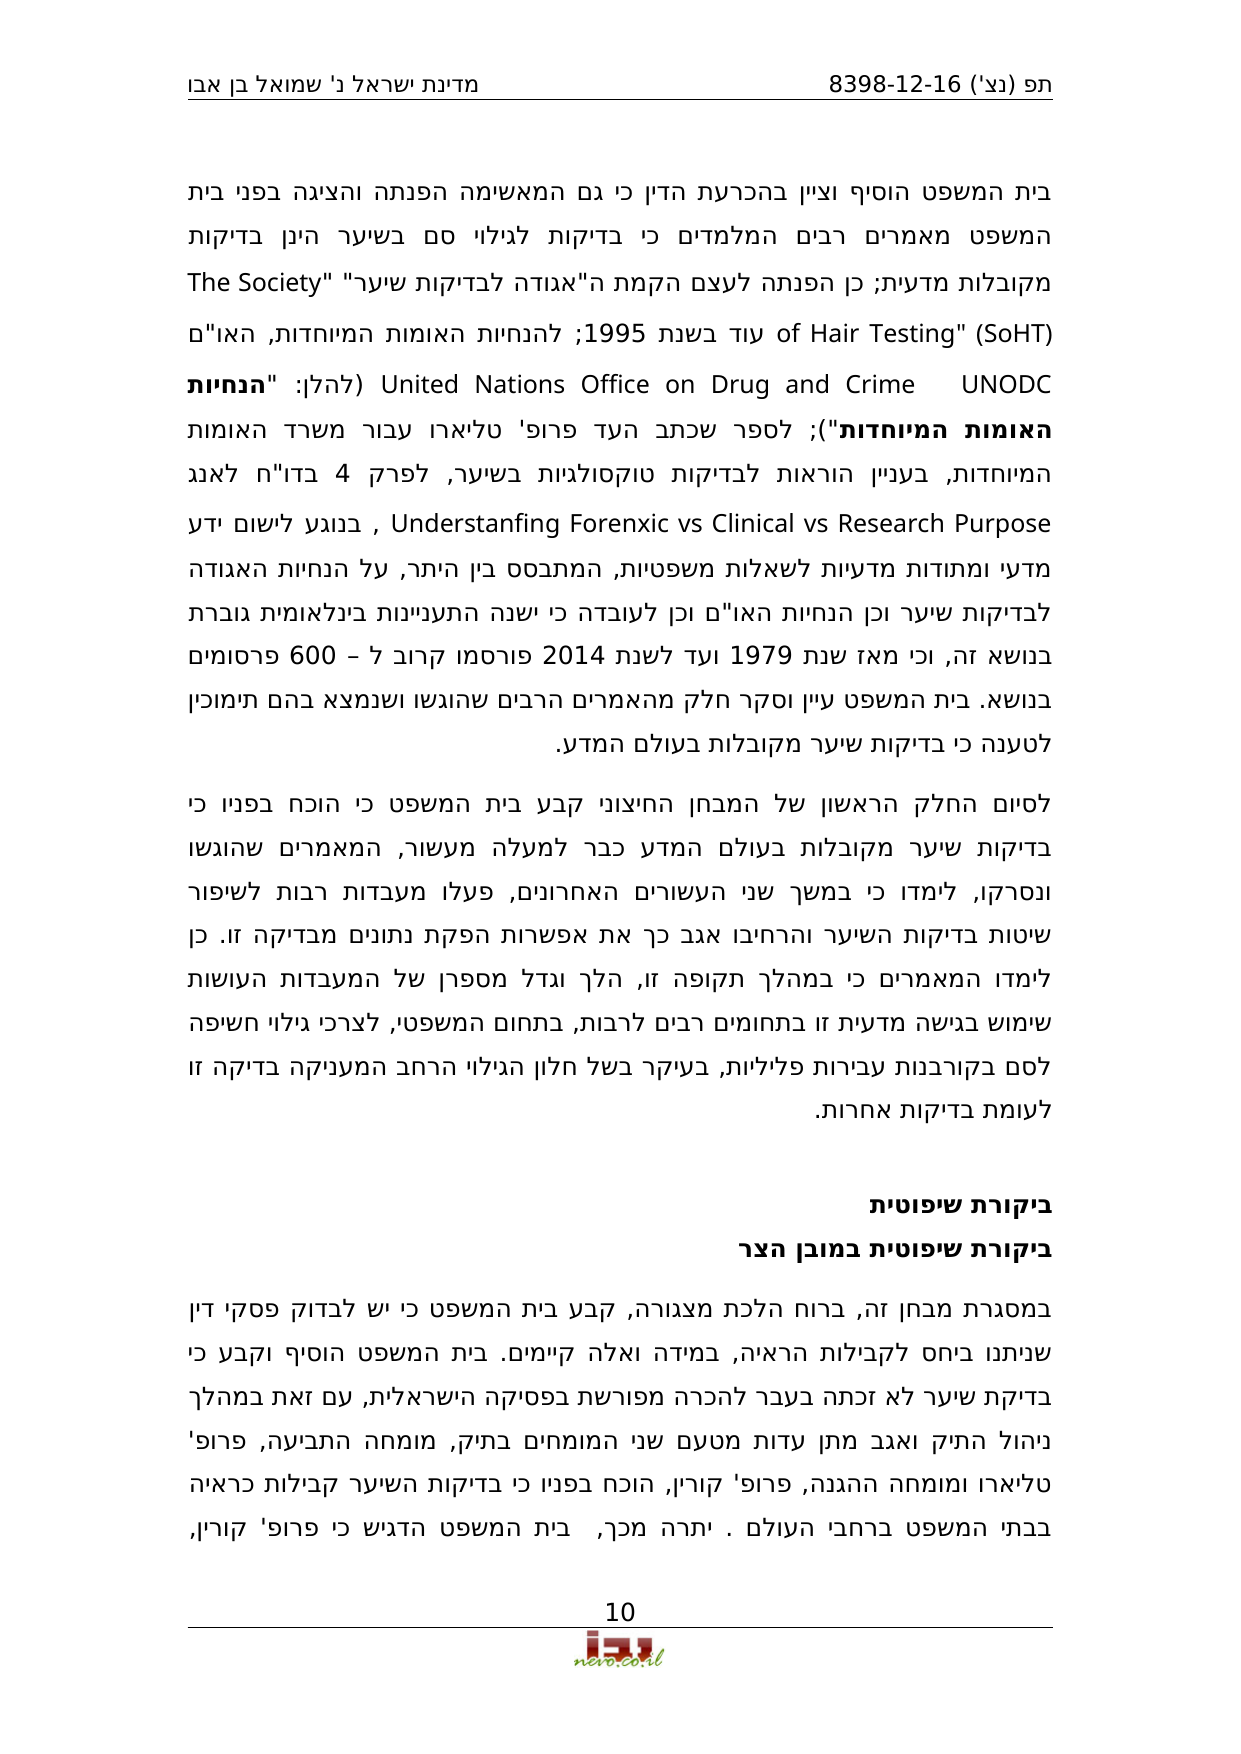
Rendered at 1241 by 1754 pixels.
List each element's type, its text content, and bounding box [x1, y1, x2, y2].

text לסיום החלק הראשון של המבחן החיצוני קבע בית המשפט כי הוכח בפניו כי בדיקות שיער מקובלות בעולם המדע כבר למעלה מעשור, המאמרים שהוגשו ונסרקו, לימדו כי במשך שני העשורים האחרונים, פעלו מעבדות רבות לשיפור שיטות בדיקות השיער והרחיבו אגב כך את אפשרות הפקת נתונים מבדיקה זו. כן לימדו המאמרים כי במהלך תקופה זו, הלך וגדל מספרן של המעבדות העושות שימוש בגישה מדעית זו בתחומים רבים לרבות, בתחום המשפטי, לצרכי גילוי חשיפה לסם בקורבנות עבירות פליליות, בעיקר בשל חלון הגילוי הרחב המעניקה בדיקה זו לעומת בדיקות אחרות. [187, 789, 1053, 1125]
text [187, 1294, 1053, 1542]
picture [574, 1630, 666, 1668]
text ביקורת שיפוטית [187, 1190, 1053, 1219]
text ביקורת שיפוטית במובן הצר [187, 1234, 1053, 1263]
text בית המשפט הוסיף וציין בהכרעת הדין כי גם המאשימה הפנתה והציגה בפני בית המשפט מאמרים רבים המלמדים כי בדיקות לגילוי סם בשיער הינן בדיקות מקובלות מדעית; כן הפנתה לעצם הקמת ה"אגודה לבדיקות שיער" "The Society of Hair Testing" (SoHT) עוד בשנת 1995; להנחיות האומות המיוחדות, האו"ם United Nations Office on Drug and Crime UNODC (להלן: "הנחיות האומות המיוחדות"); לספר שכתב העד פרופ' טליארו עבור משרד האומות המיוחדות, בעניין הוראות לבדיקות טוקסולגיות בשיער, לפרק 4 בדו"ח לאנג Understanfing Forenxic vs Clinical vs Research Purpose , בנוגע לישום ידע מדעי ומתודות מדעיות לשאלות משפטיות, המתבסס בין היתר, על הנחיות האגודה לבדיקות שיער וכן הנחיות האו"ם וכן לעובדה כי ישנה התעניינות בינלאומית גוברת בנושא זה, וכי מאז שנת 1979 ועד לשנת 2014 פורסמו קרוב ל – 600 פרסומים בנושא. בית המשפט עיין וסקר חלק מהאמרים הרבים שהוגשו ושנמצא בהם תימוכין לטענה כי בדיקות שיער מקובלות בעולם המדע. [187, 177, 1053, 758]
